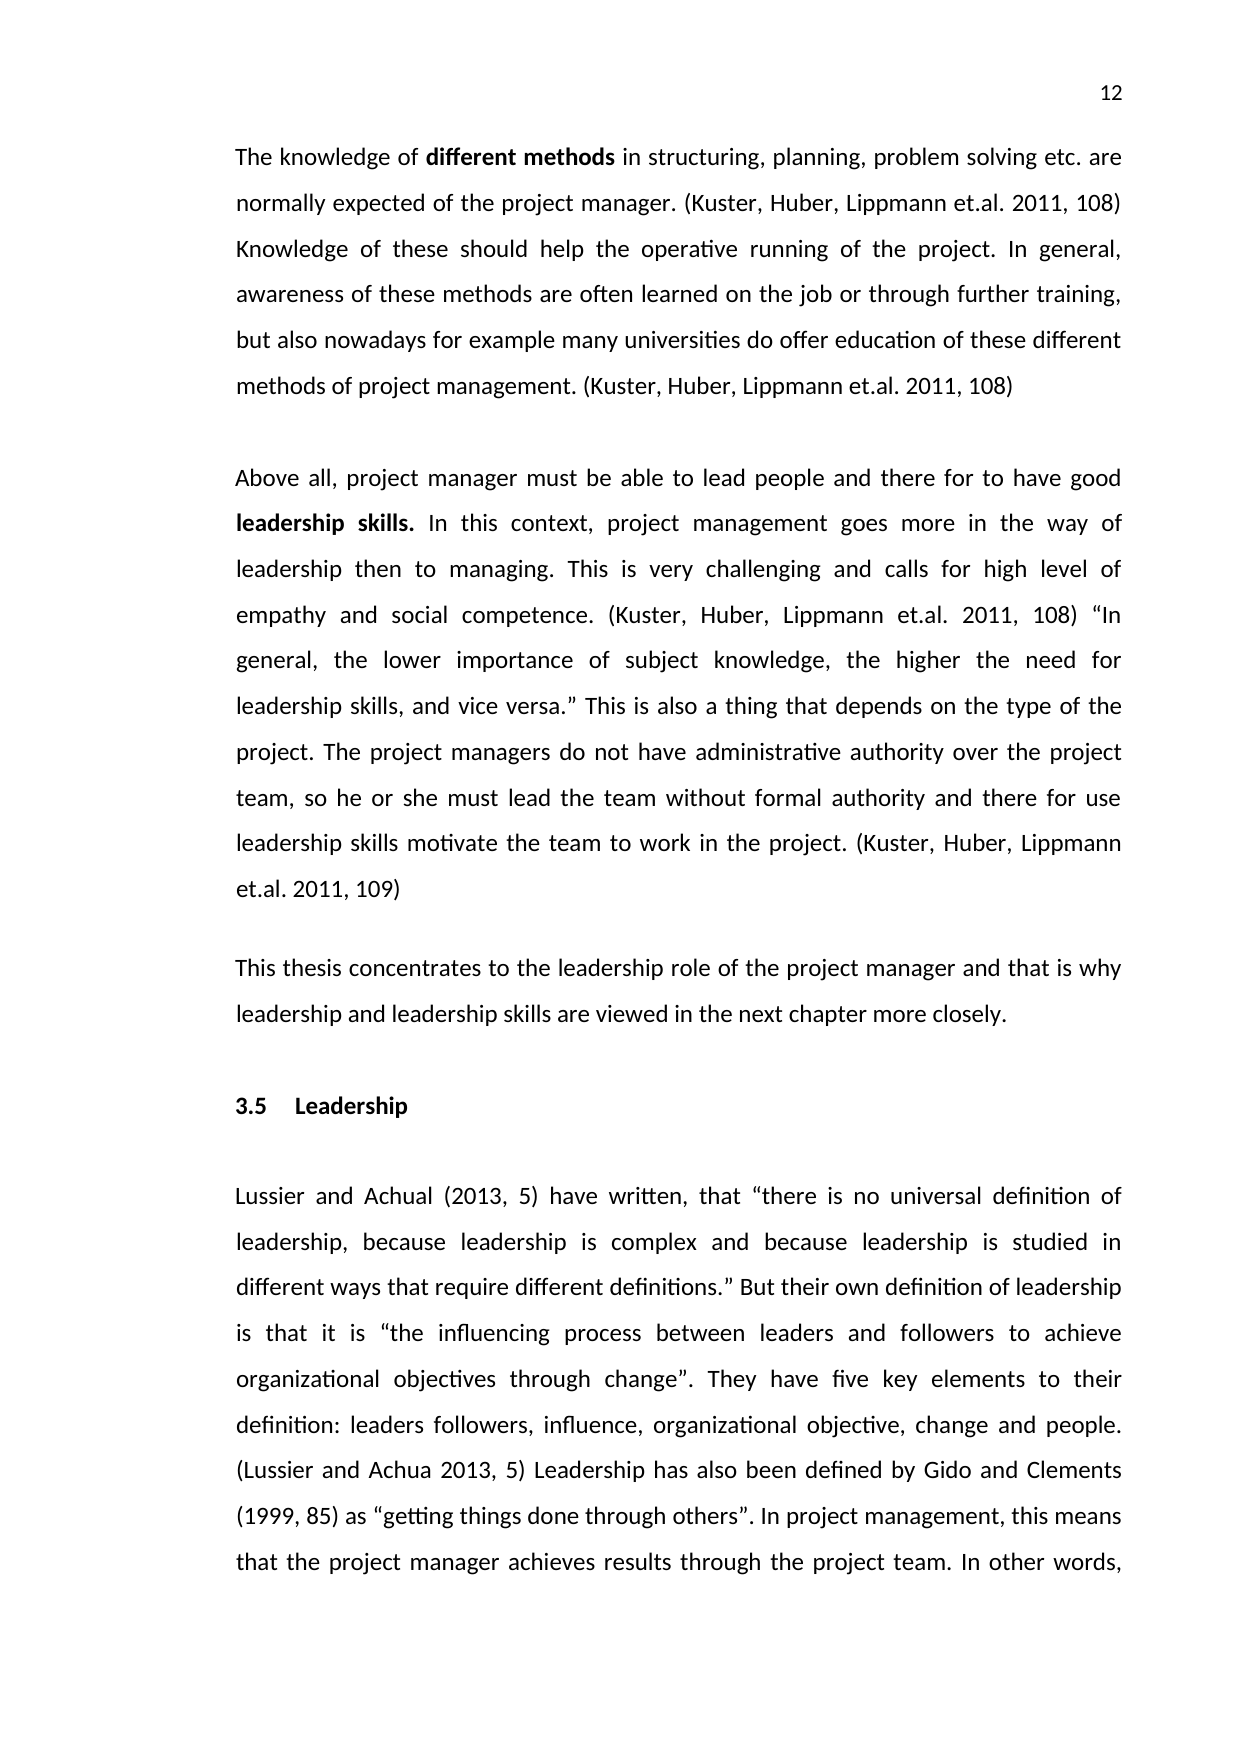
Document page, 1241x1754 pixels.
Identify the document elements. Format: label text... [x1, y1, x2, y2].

subtitle Leadership [235, 1090, 1126, 1120]
text The knowledge of different methods in structuring, planning, problem solving etc. are normally expected of the project manager. (Kuster, Huber, Lippmann et.al. 2011, 108) Knowledge of these should help the operative running of the project. In general, awareness of these methods are often learned on the job or through further training, but also nowadays for example many universities do offer education of these different methods of project management. (Kuster, Huber, Lippmann et.al. 2011, 108) [235, 141, 1123, 400]
text Above all, project manager must be able to lead people and there for to have good leadership skills. In this context, project management goes more in the way of leadership then to managing. This is very challenging and calls for high level of empathy and social competence. (Kuster, Huber, Lippmann et.al. 2011, 108) “In general, the lower importance of subject knowledge, the higher the need for leadership skills, and vice versa.” This is also a thing that depends on the type of the project. The project managers do not have administrative authority over the project team, so he or she must lead the team without formal authority and there for use leadership skills motivate the team to work in the project. (Kuster, Huber, Lippmann et.al. 2011, 109) [235, 462, 1123, 904]
text This thesis concentrates to the leadership role of the project manager and that is why leadership and leadership skills are viewed in the next chapter more closely. [235, 952, 1123, 1028]
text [235, 1180, 1123, 1576]
